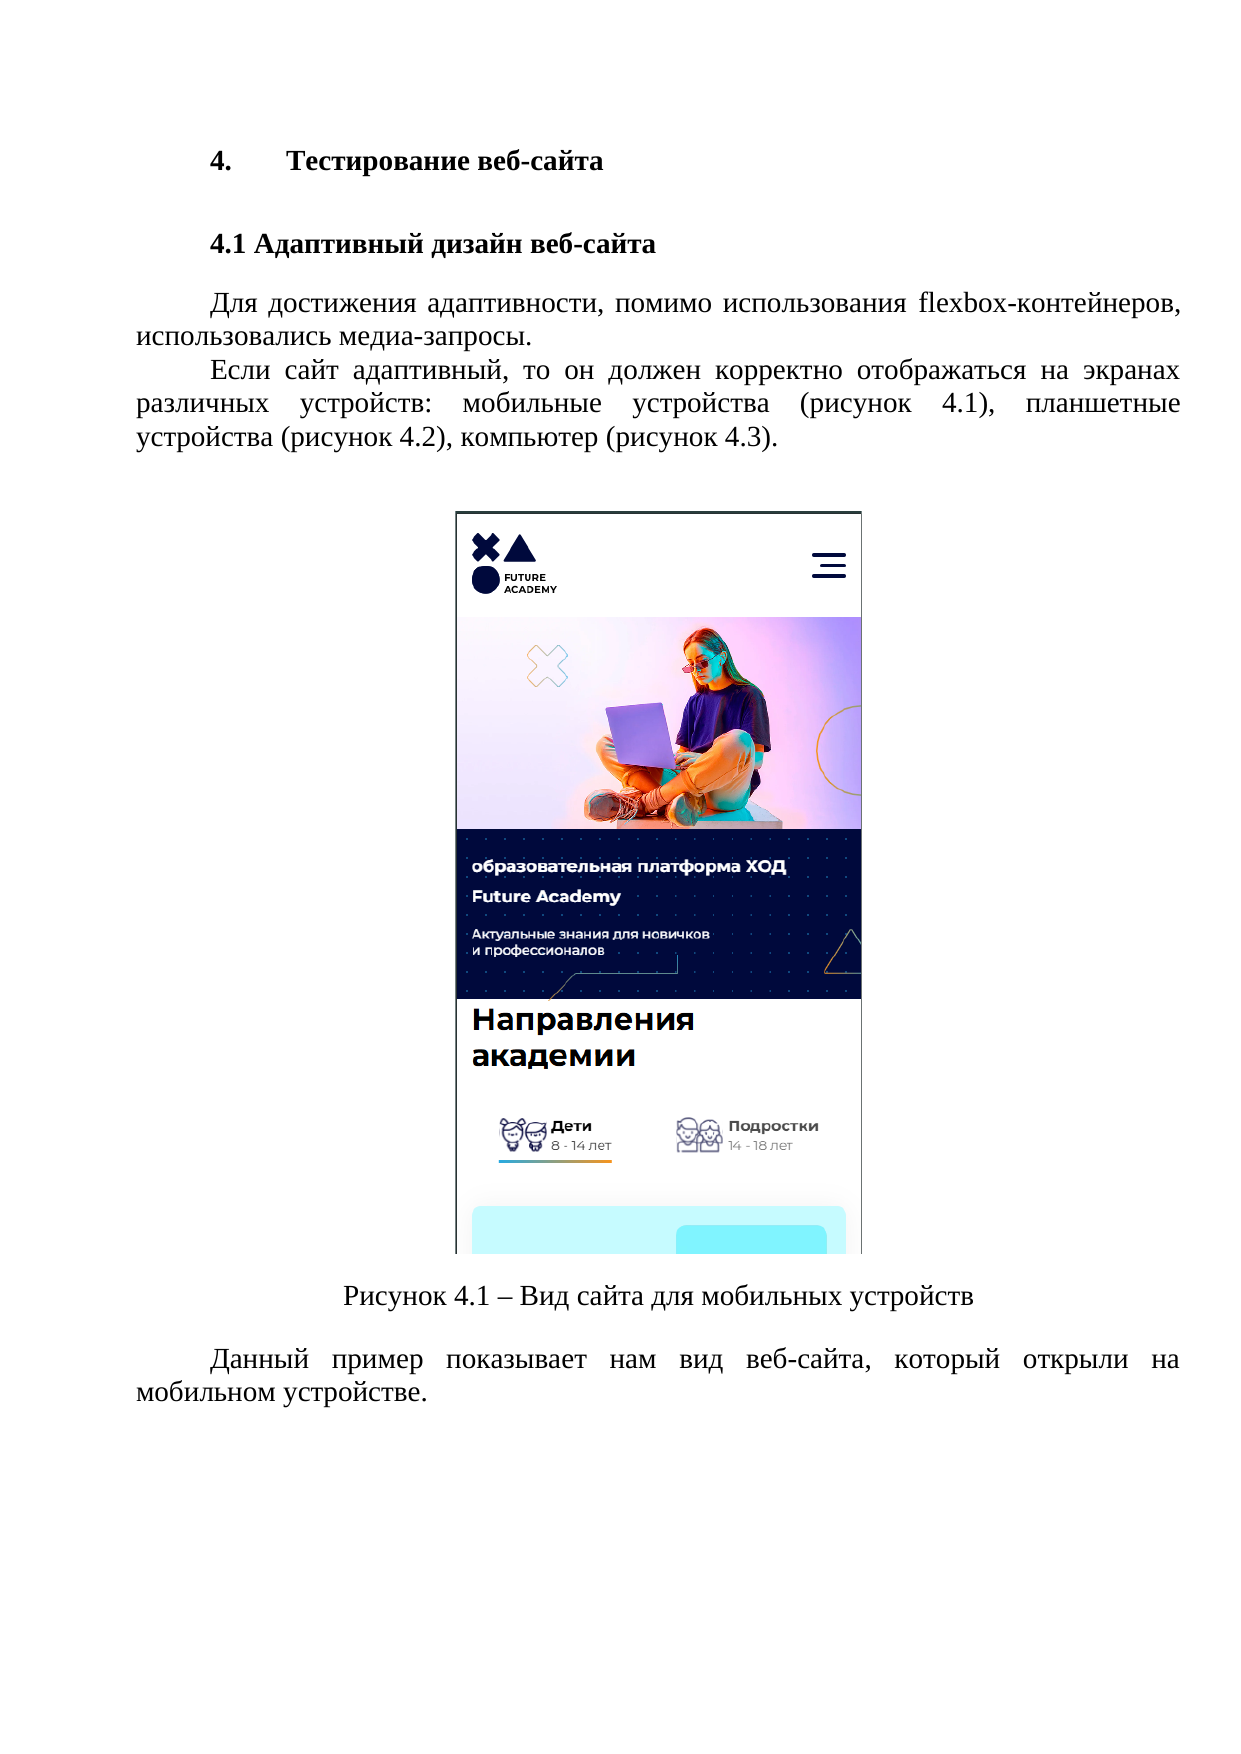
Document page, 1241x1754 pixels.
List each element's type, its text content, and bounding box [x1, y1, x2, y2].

text Если сайт адаптивный, то он должен корректно отображаться на экранах различных устройств: мобильные устройства (рисунок 4.1), планшетные устройства (рисунок 4.2), компьютер (рисунок 4.3). [136, 352, 1181, 452]
text Данный пример показывает нам вид веб-сайта, который открыли на мобильном устройстве. [136, 1341, 1181, 1408]
text Рисунок 4.1 – Вид сайта для мобильных устройств [136, 1278, 1181, 1312]
picture [455, 511, 862, 1254]
text Для достижения адаптивности, помимо использования flexbox-контейнеров, использовались медиа-запросы. [136, 285, 1181, 352]
text 4.1 Адаптивный дизайн веб-сайта [136, 226, 1181, 260]
subtitle Тестирование веб-сайта [210, 143, 1181, 177]
